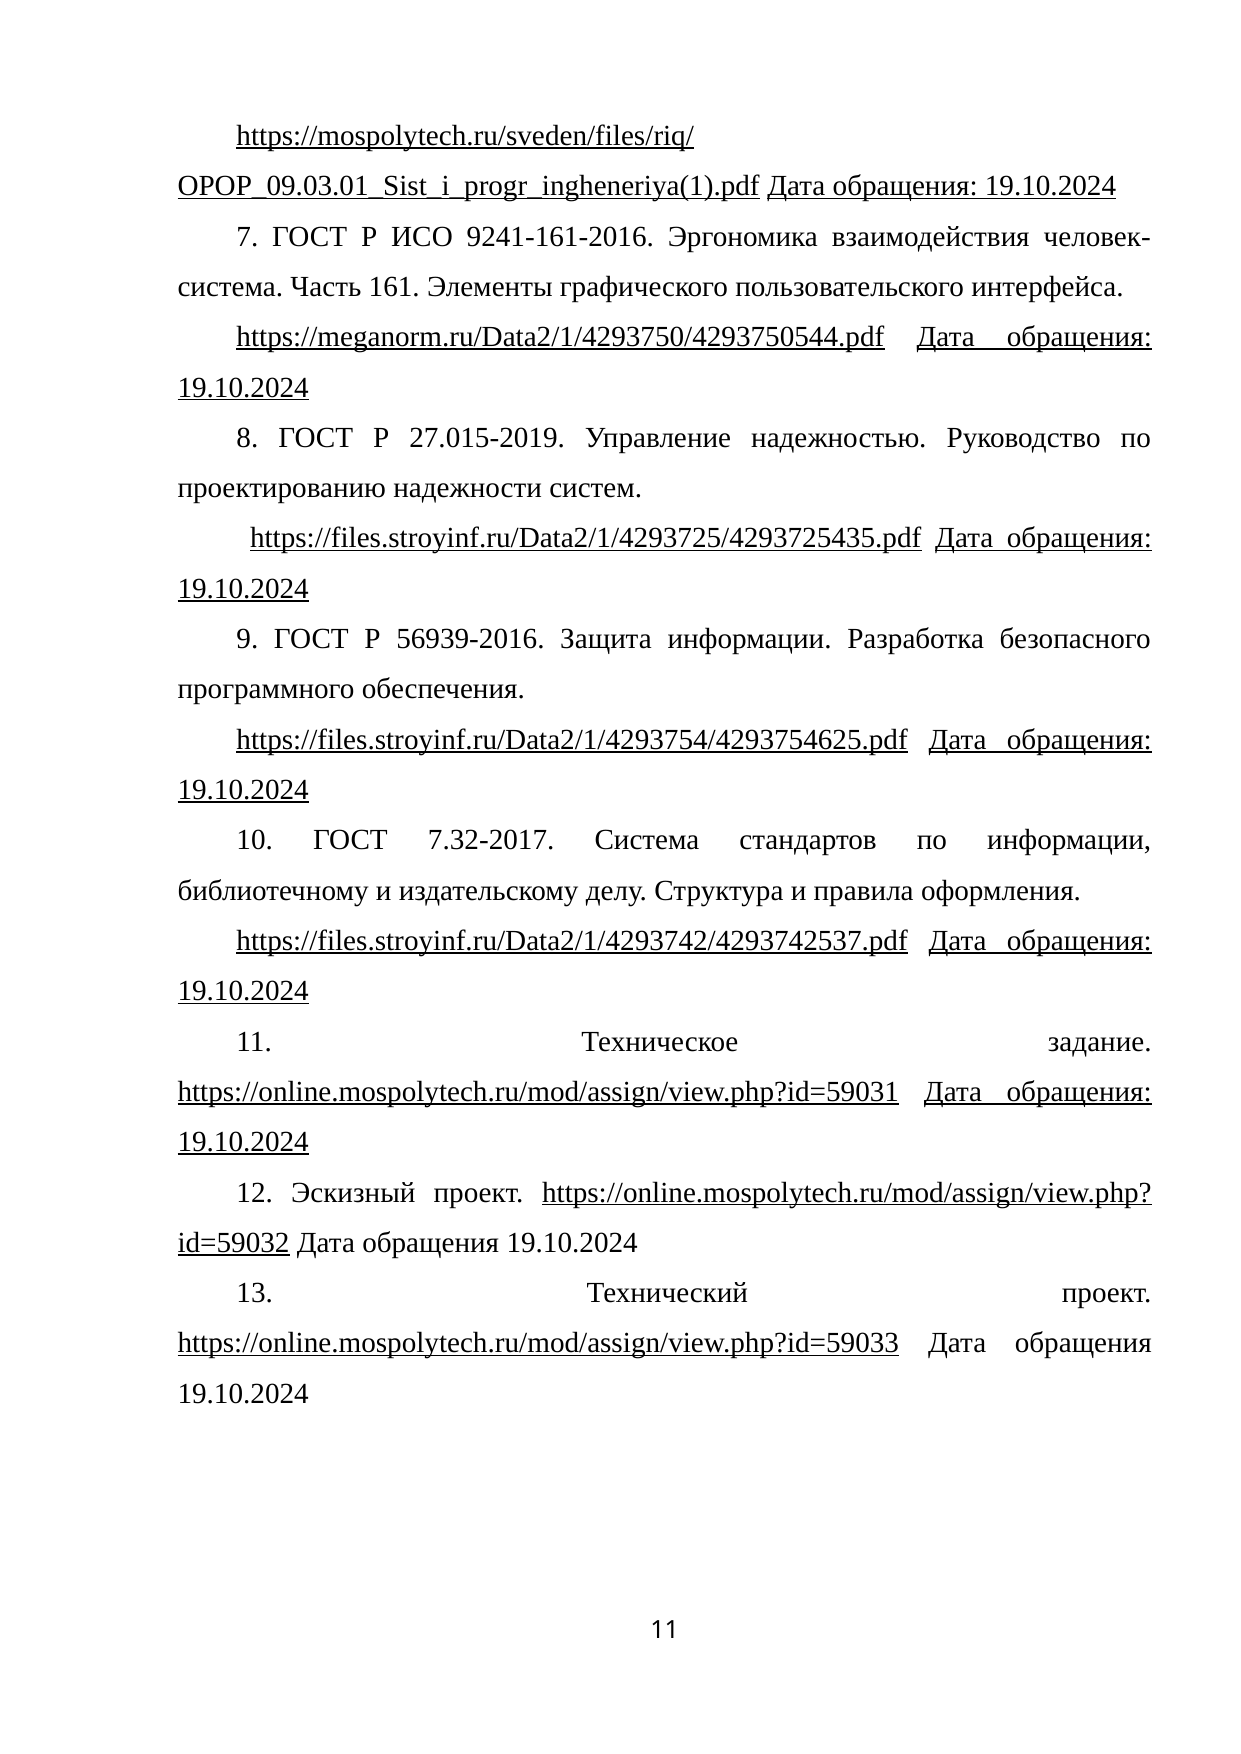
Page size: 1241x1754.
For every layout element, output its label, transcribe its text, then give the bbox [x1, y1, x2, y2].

text 8. ГОСТ Р 27.015-2019. Управление надежностью. Руководство по проектированию надежности систем. [177, 420, 1152, 504]
text 7. ГОСТ Р ИСО 9241-161-2016. Эргономика взаимодействия человек-система. Часть 161. Элементы графического пользовательского интерфейса. [177, 219, 1152, 303]
text 11. Техническое задание. https://online.mospolytech.ru/mod/assign/view.php?id=59031 Дата обращения: 19.10.2024 [177, 1024, 1152, 1158]
text https://files.stroyinf.ru/Data2/1/4293742/4293742537.pdf Дата обращения: 19.10.2024 [177, 923, 1152, 1007]
text 9. ГОСТ Р 56939-2016. Защита информации. Разработка безопасного программного обеспечения. [177, 621, 1152, 705]
text https://meganorm.ru/Data2/1/4293750/4293750544.pdf Дата обращения: 19.10.2024 [177, 319, 1152, 403]
text https://mospolytech.ru/sveden/files/riq/OPOP_09.03.01_Sist_i_progr_ingheneriya(1).pdf Дата обращения: 19.10.2024 [177, 118, 1152, 202]
text 10. ГОСТ 7.32-2017. Система стандартов по информации, библиотечному и издательскому делу. Структура и правила оформления. [177, 822, 1152, 906]
text https://files.stroyinf.ru/Data2/1/4293754/4293754625.pdf Дата обращения: 19.10.2024 [177, 722, 1152, 806]
text 12. Эскизный проект. https://online.mospolytech.ru/mod/assign/view.php?id=59032 Дата обращения 19.10.2024 [177, 1175, 1152, 1258]
text https://files.stroyinf.ru/Data2/1/4293725/4293725435.pdf Дата обращения: 19.10.2024 [177, 521, 1152, 604]
text 13. Технический проект. https://online.mospolytech.ru/mod/assign/view.php?id=59033 Дата обращения 19.10.2024 [177, 1275, 1152, 1409]
